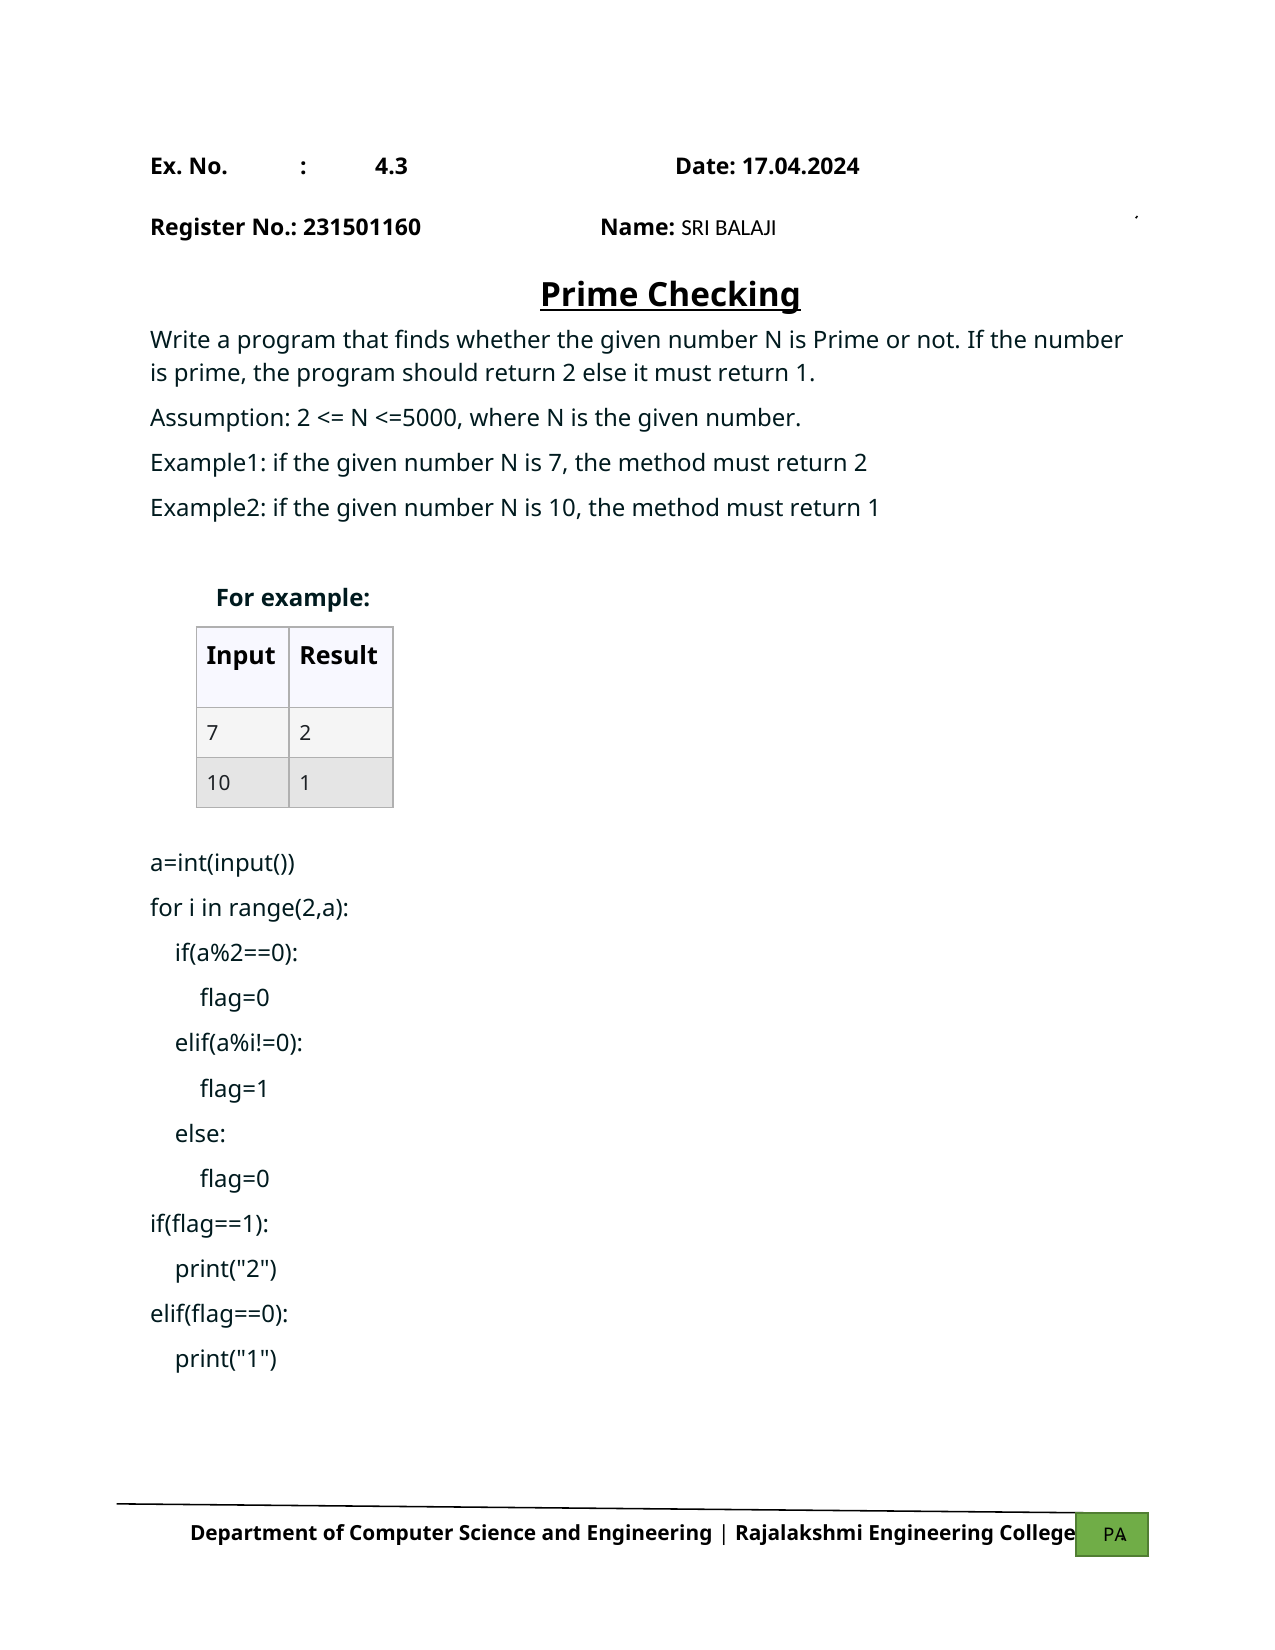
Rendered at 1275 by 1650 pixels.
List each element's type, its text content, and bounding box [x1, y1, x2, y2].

text if(flag==1): [150, 1207, 1125, 1239]
text Prime Checking [216, 271, 1125, 316]
text Assumption: 2 <= N <=5000, where N is the given number. [150, 401, 1125, 433]
text Write a program that finds whether the given number N is Prime or not. If the number is prime, the program should return 2 else it must return 1. [150, 323, 1125, 388]
text flag=0 [150, 1162, 1125, 1194]
text elif(a%i!=0): [150, 1026, 1125, 1059]
table_header Result [290, 628, 392, 707]
text a=int(input()) [150, 846, 1125, 878]
table_cell 10 [197, 758, 288, 807]
text For example: [216, 581, 1125, 614]
text Example2: if the given number N is 10, the method must return 1 [150, 491, 1125, 523]
table_cell 1 [290, 758, 392, 807]
text print("2") [150, 1252, 1125, 1284]
text Ex. No. : 4.3 Date: 17.04.2024 [150, 150, 1125, 181]
text elif(flag==0): [150, 1297, 1125, 1329]
table_header Input [197, 628, 288, 707]
text for i in range(2,a): [150, 891, 1125, 923]
text Example1: if the given number N is 7, the method must return 2 [150, 446, 1125, 478]
text flag=0 [150, 981, 1125, 1014]
text Register No.: 231501160 Name: SRI BALAJI [150, 210, 1125, 242]
text else: [150, 1116, 1125, 1149]
text print("1") [150, 1342, 1125, 1374]
table_cell 7 [197, 708, 288, 757]
table_cell 2 [290, 708, 392, 757]
text if(a%2==0): [150, 936, 1125, 969]
text flag=1 [150, 1071, 1125, 1104]
